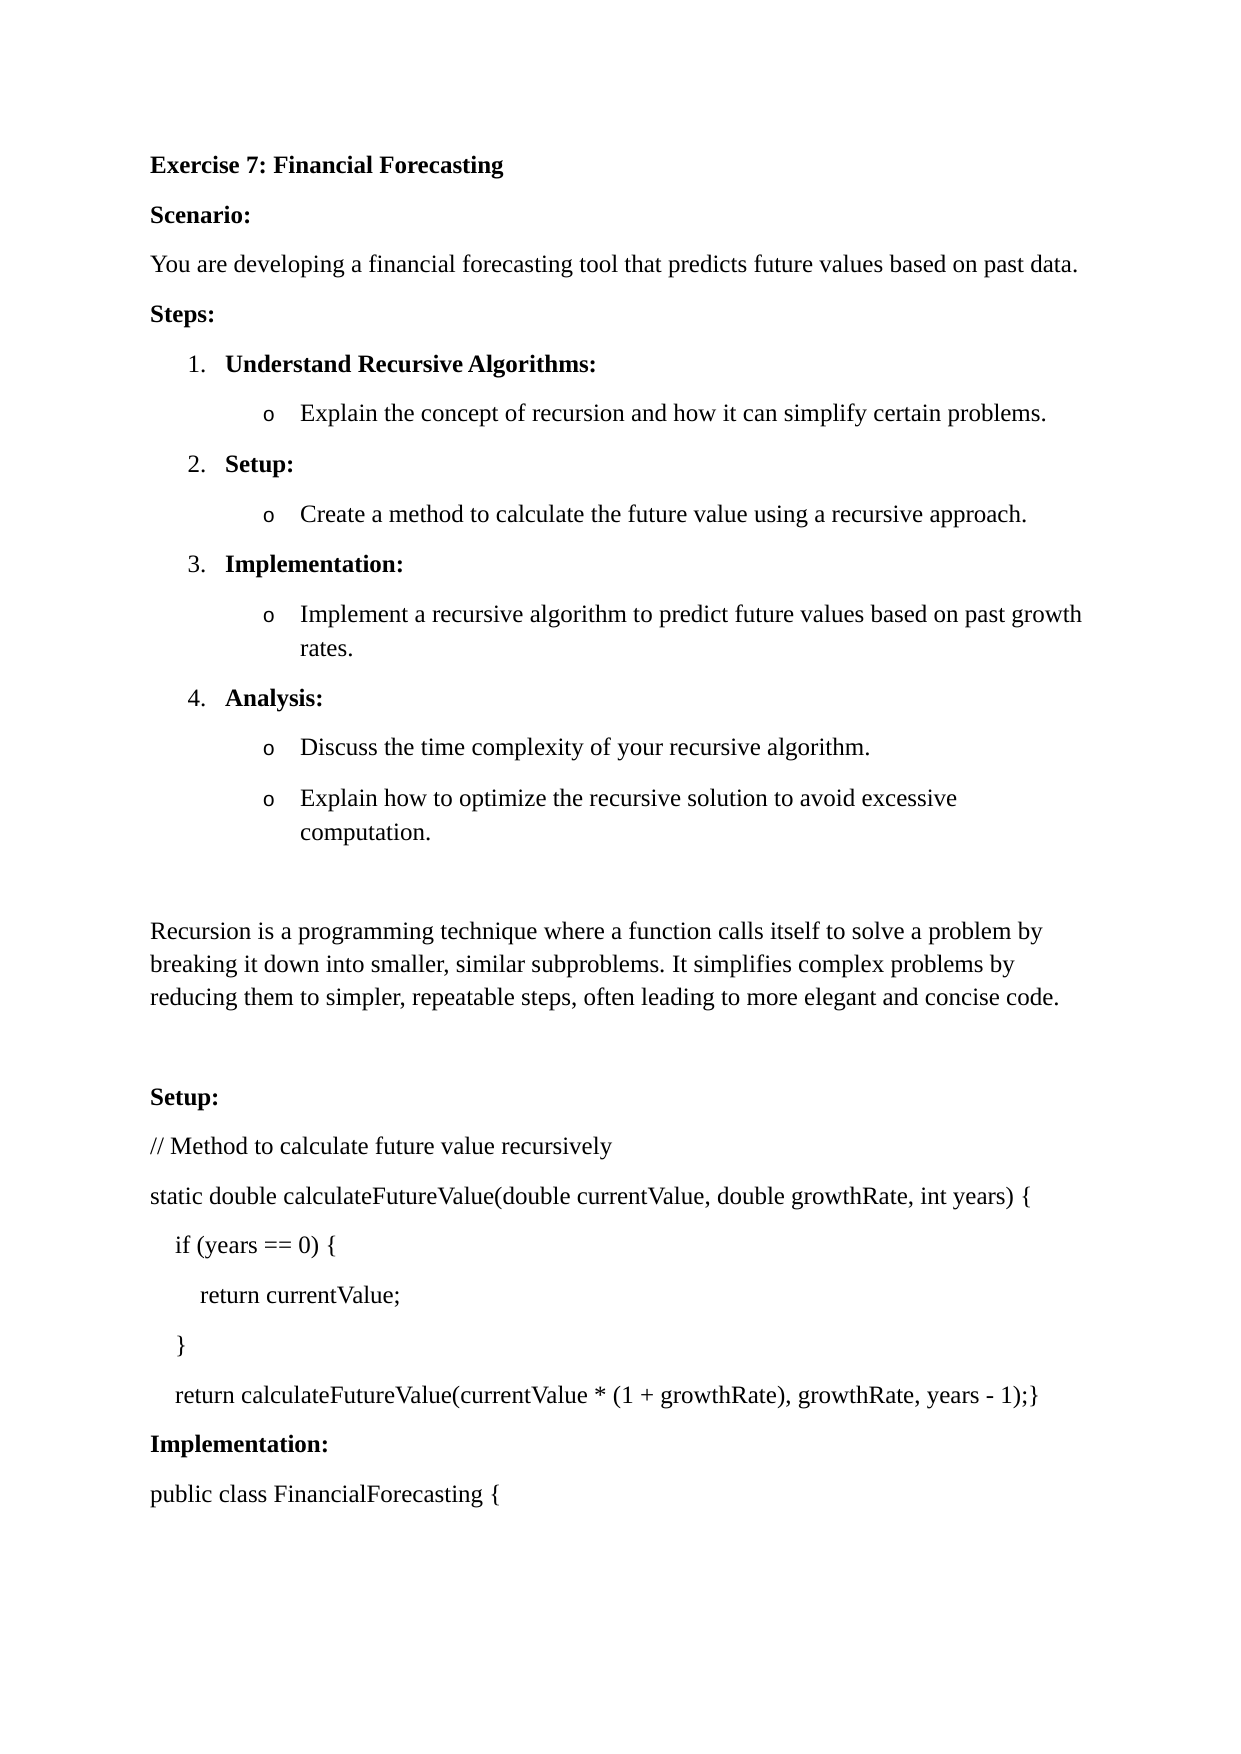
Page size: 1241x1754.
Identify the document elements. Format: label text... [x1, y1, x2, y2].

text You are developing a financial forecasting tool that predicts future values based on past data. [150, 249, 1090, 278]
text Exercise 7: Financial Forecasting [150, 150, 1090, 179]
text // Method to calculate future value recursively [150, 1131, 1090, 1160]
list Implementation: [187, 549, 1090, 578]
list Setup: [187, 449, 1090, 478]
list Discuss the time complexity of your recursive algorithm. [262, 732, 1090, 762]
text if (years == 0) { [150, 1231, 1090, 1259]
text return currentValue; [150, 1280, 1090, 1309]
list Explain how to optimize the recursive solution to avoid excessive computation. [262, 783, 1090, 846]
text Steps: [150, 299, 1090, 328]
text public class FinancialForecasting { [150, 1479, 1090, 1508]
text } [150, 1330, 1090, 1359]
list Explain the concept of recursion and how it can simplify certain problems. [262, 398, 1090, 428]
text static double calculateFutureValue(double currentValue, double growthRate, int years) { [150, 1181, 1090, 1210]
list Implement a recursive algorithm to predict future values based on past growth rates. [262, 599, 1090, 662]
list Understand Recursive Algorithms: [187, 349, 1090, 377]
list Create a method to calculate the future value using a recursive approach. [262, 499, 1090, 528]
text Implementation: [150, 1429, 1090, 1458]
text Scenario: [150, 200, 1090, 228]
text Setup: [150, 1082, 1090, 1110]
list Analysis: [187, 683, 1090, 711]
text Recursion is a programming technique where a function calls itself to solve a problem by breaking it down into smaller, similar subproblems. It simplifies complex problems by reducing them to simpler, repeatable steps, often leading to more elegant and concise code. [150, 916, 1090, 1011]
text return calculateFutureValue(currentValue * (1 + growthRate), growthRate, years - 1);} [150, 1380, 1090, 1408]
